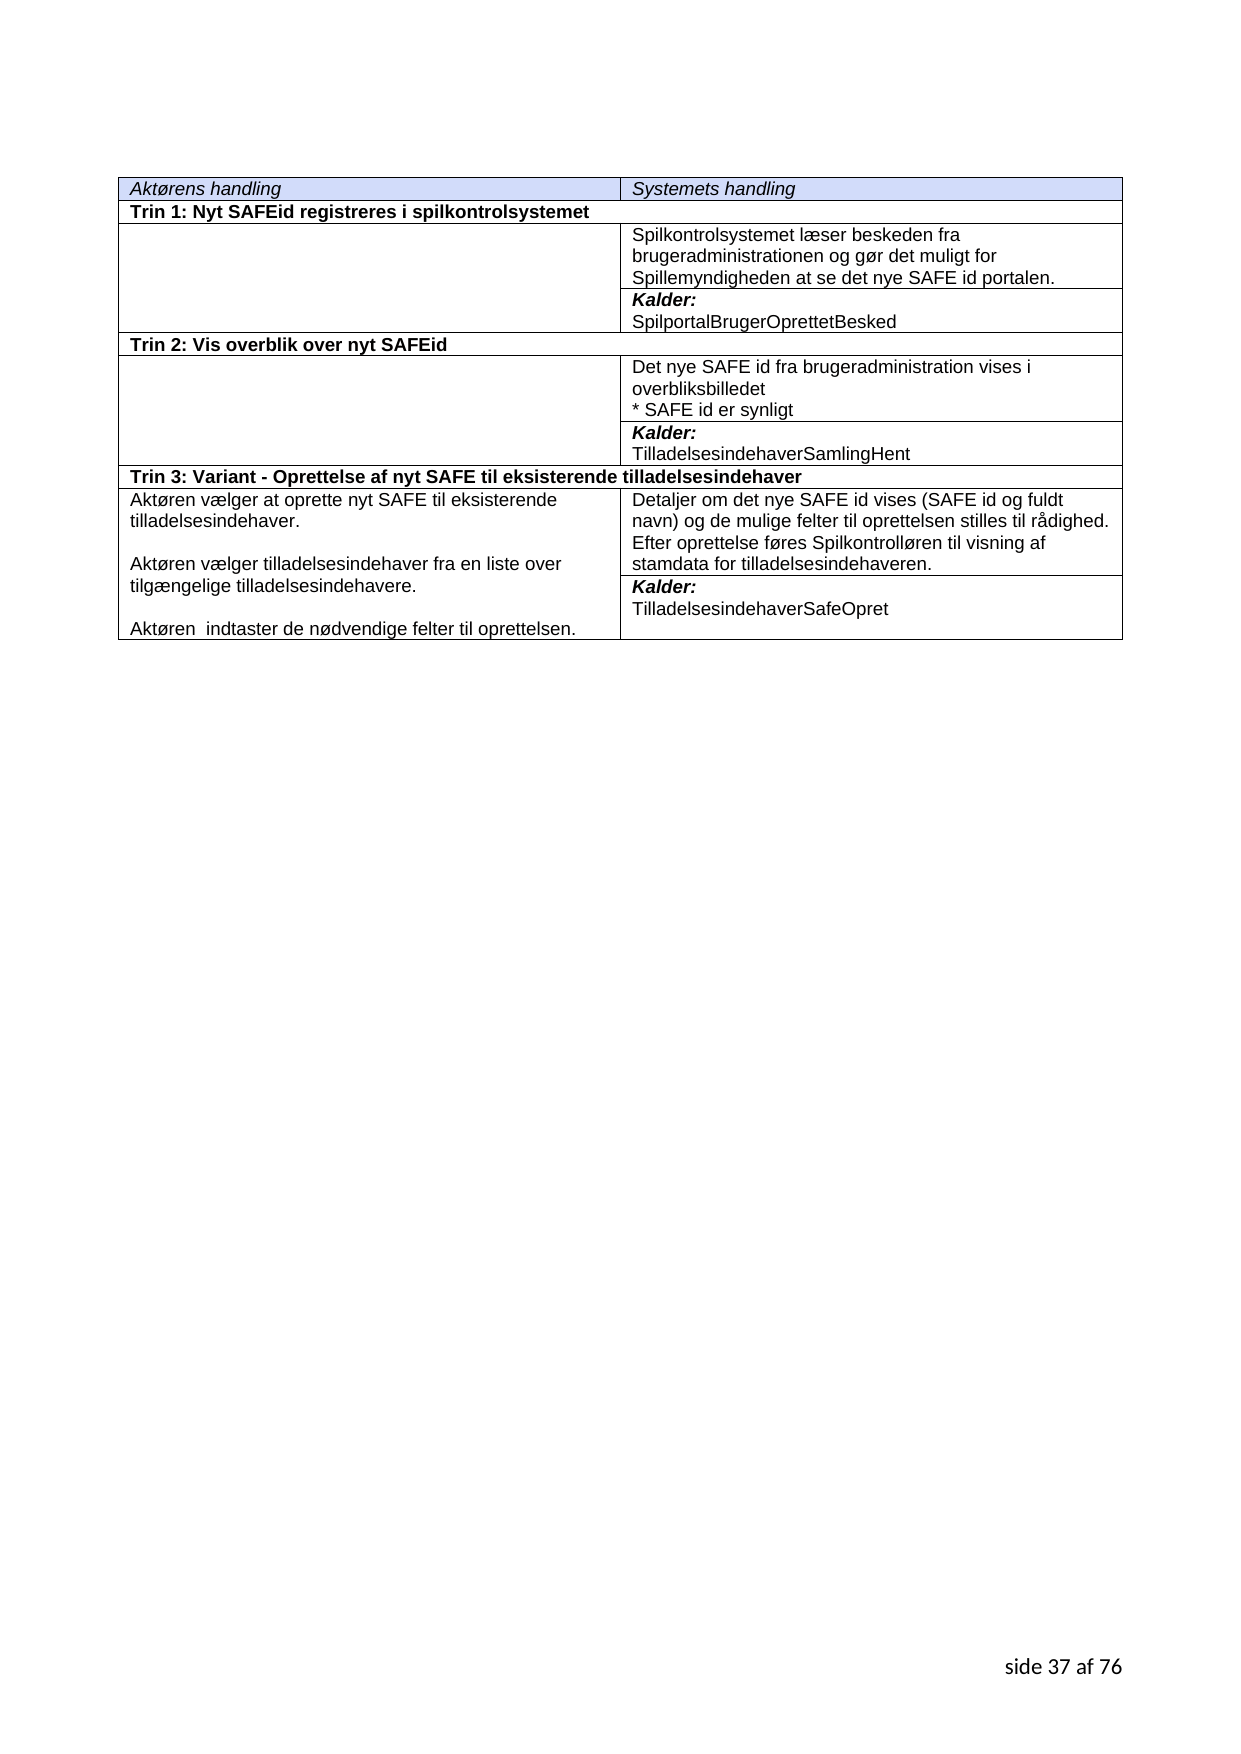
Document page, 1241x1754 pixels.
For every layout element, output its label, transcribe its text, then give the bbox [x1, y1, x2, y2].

table_cell Systemets handling [621, 178, 1122, 200]
table_cell Kalder: SpilportalBrugerOprettetBesked [621, 289, 1122, 332]
table_cell Trin 2: Vis overblik over nyt SAFEid [119, 333, 1122, 355]
table_cell [119, 224, 620, 332]
table_cell Trin 1: Nyt SAFEid registreres i spilkontrolsystemet [119, 201, 1122, 222]
table_cell Kalder: TilladelsesindehaverSamlingHent [621, 422, 1122, 465]
table_cell Det nye SAFE id fra brugeradministration vises i overbliksbilledet * SAFE id er synligt [621, 356, 1122, 421]
table_cell Trin 3: Variant - Oprettelse af nyt SAFE til eksisterende tilladelsesindehaver [119, 466, 1122, 487]
table_cell Aktørens handling [119, 178, 620, 200]
table_cell Kalder: TilladelsesindehaverSafeOpret [621, 576, 1122, 639]
table_cell Spilkontrolsystemet læser beskeden fra brugeradministrationen og gør det muligt for Spillemyndigheden at se det nye SAFE id portalen. [621, 224, 1122, 288]
table_cell Detaljer om det nye SAFE id vises (SAFE id og fuldt navn) og de mulige felter til oprettelsen stilles til rådighed. Efter oprettelse føres Spilkontrolløren til visning af stamdata for tilladelsesindehaveren. [621, 489, 1122, 575]
table_cell Aktøren vælger at oprette nyt SAFE til eksisterende tilladelsesindehaver. Aktøren vælger tilladelsesindehaver fra en liste over tilgængelige tilladelsesindehavere. Aktøren indtaster de nødvendige felter til oprettelsen. [119, 489, 620, 639]
table_cell [119, 356, 620, 465]
